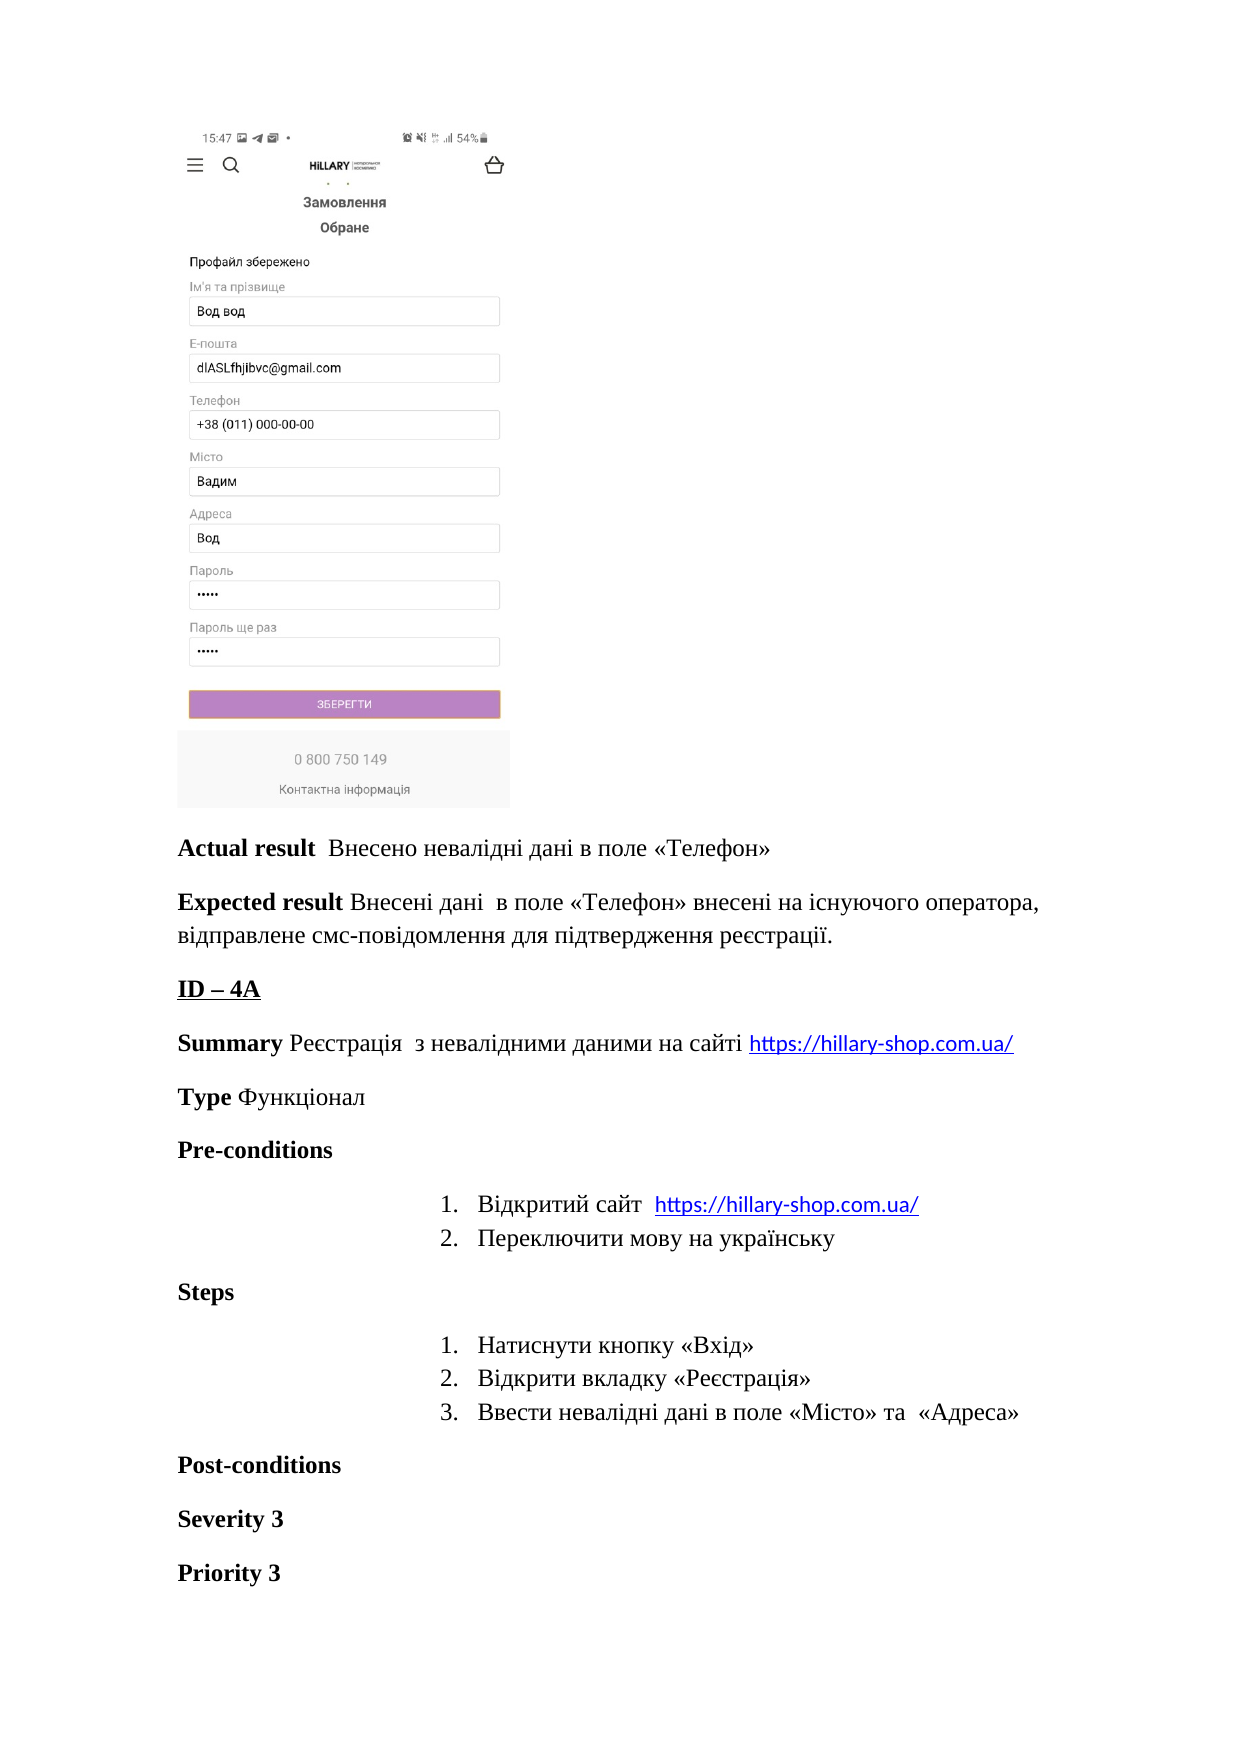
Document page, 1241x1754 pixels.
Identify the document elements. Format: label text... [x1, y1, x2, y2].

text Post-conditions [177, 1450, 1152, 1479]
text Steps [177, 1277, 1152, 1305]
text Type Функціонал [177, 1082, 1152, 1111]
text ID – 4А [177, 974, 1152, 1002]
list Переключити мову на українську [440, 1223, 1152, 1252]
list Ввести невалідні дані в поле «Місто» та «Адреса» [440, 1397, 1152, 1425]
text Pre-conditions [177, 1136, 1152, 1164]
text Priority 3 [177, 1558, 1152, 1587]
text Actual result Внесено невалідні дані в поле «Телефон» [177, 833, 1152, 862]
list Натиснути кнопку «Вхід» [440, 1331, 1152, 1359]
text Severity 3 [177, 1504, 1152, 1533]
text Summary Реєстрація з невалідними даними на сайті https://hillary-shop.com.ua/ [177, 1028, 1152, 1057]
list Відкритий сайт https://hillary-shop.com.ua/ [440, 1189, 1152, 1218]
picture [177, 118, 510, 808]
list Відкрити вкладку «Реєстрація» [440, 1363, 1152, 1392]
text Expected result Внесені дані в поле «Телефон» внесені на існуючого оператора, відправлене смс-повідомлення для підтвердження реєстрації. [177, 887, 1152, 949]
